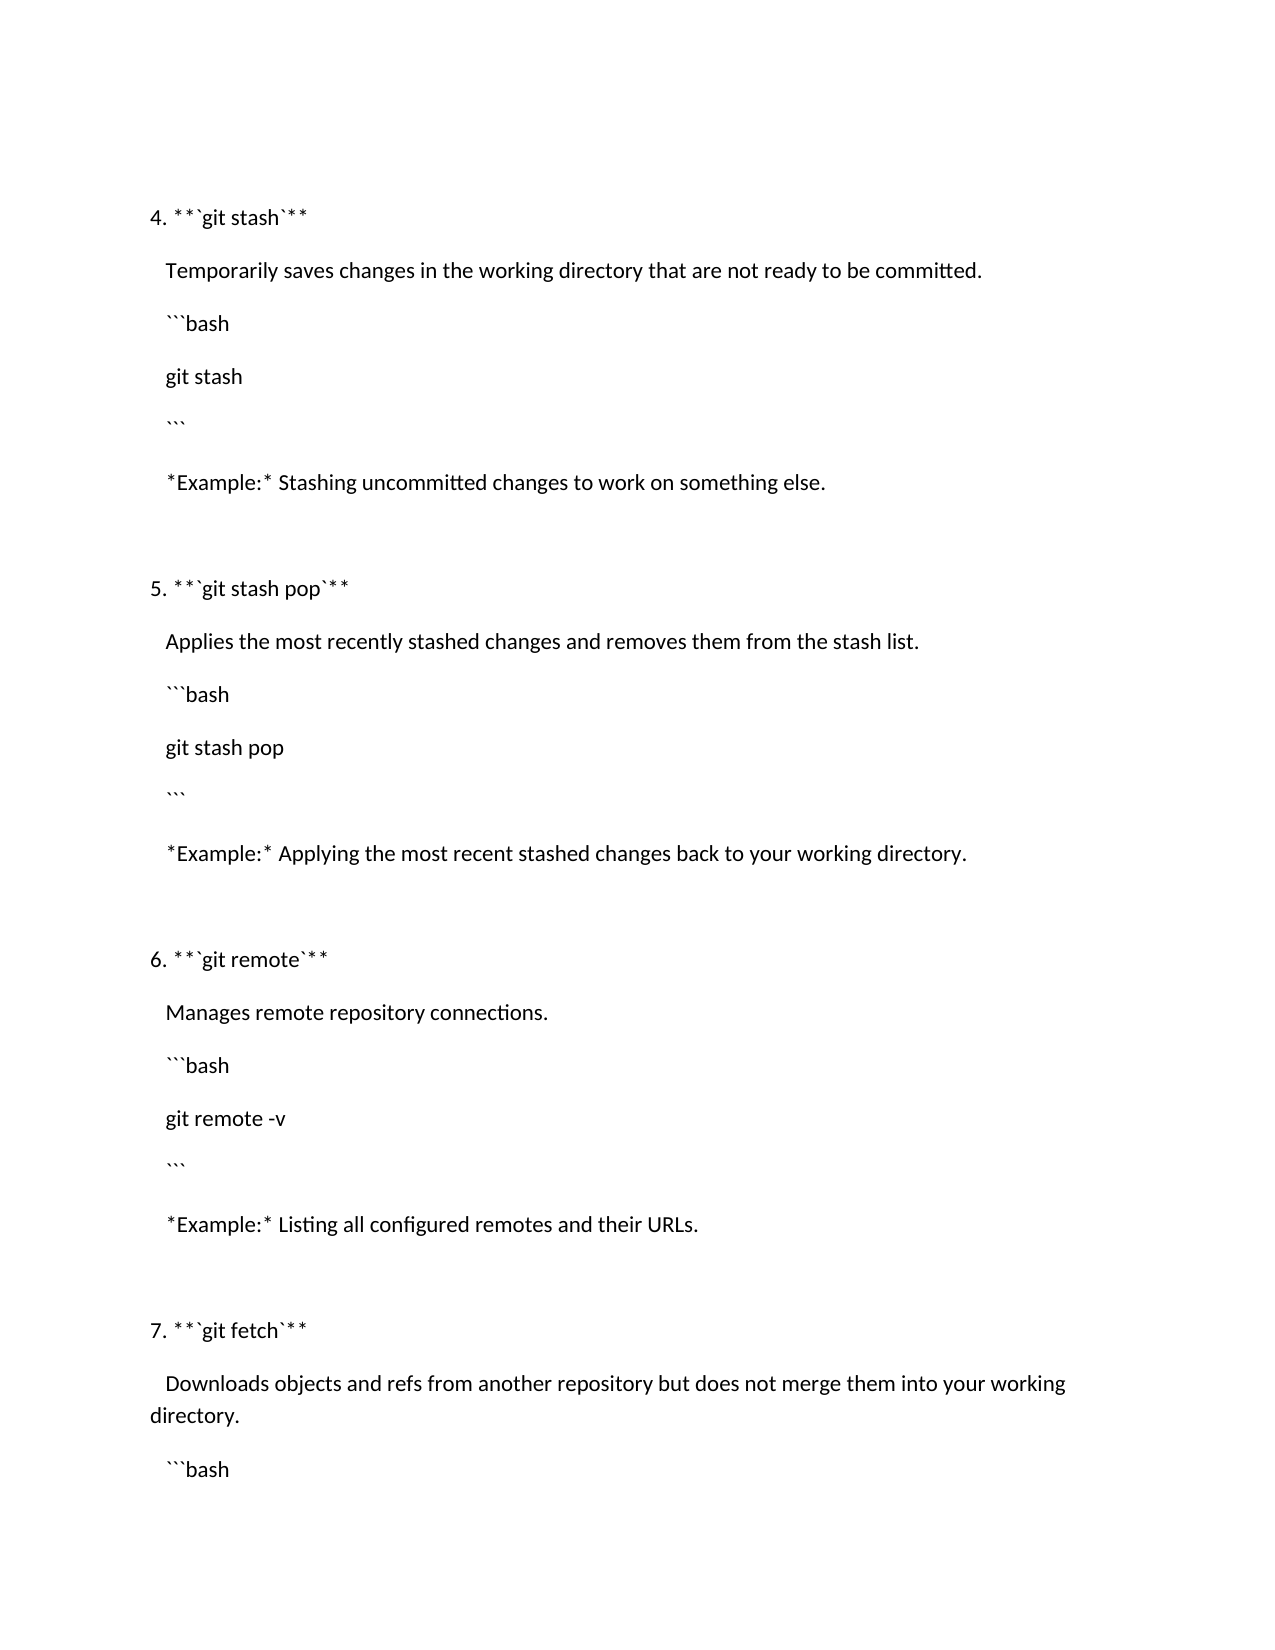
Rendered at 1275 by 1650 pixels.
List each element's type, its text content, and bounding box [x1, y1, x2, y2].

text 5. **`git stash pop`** [150, 574, 1125, 602]
text ``` [150, 415, 1125, 443]
text ```bash [150, 1051, 1125, 1079]
text Temporarily saves changes in the working directory that are not ready to be committed. [150, 256, 1125, 284]
text 6. **`git remote`** [150, 945, 1125, 973]
text Downloads objects and refs from another repository but does not merge them into your working directory. [150, 1369, 1125, 1430]
text *Example:* Stashing uncommitted changes to work on something else. [150, 468, 1125, 496]
text git stash pop [150, 733, 1125, 761]
text Manages remote repository connections. [150, 998, 1125, 1026]
text 4. **`git stash`** [150, 203, 1125, 231]
text ```bash [150, 680, 1125, 708]
text ``` [150, 1157, 1125, 1185]
text ``` [150, 786, 1125, 814]
text *Example:* Applying the most recent stashed changes back to your working directory. [150, 839, 1125, 867]
text ```bash [150, 309, 1125, 337]
text *Example:* Listing all configured remotes and their URLs. [150, 1210, 1125, 1238]
text Applies the most recently stashed changes and removes them from the stash list. [150, 627, 1125, 655]
text git remote -v [150, 1104, 1125, 1132]
text ```bash [150, 1455, 1125, 1483]
text 7. **`git fetch`** [150, 1316, 1125, 1344]
text git stash [150, 362, 1125, 390]
